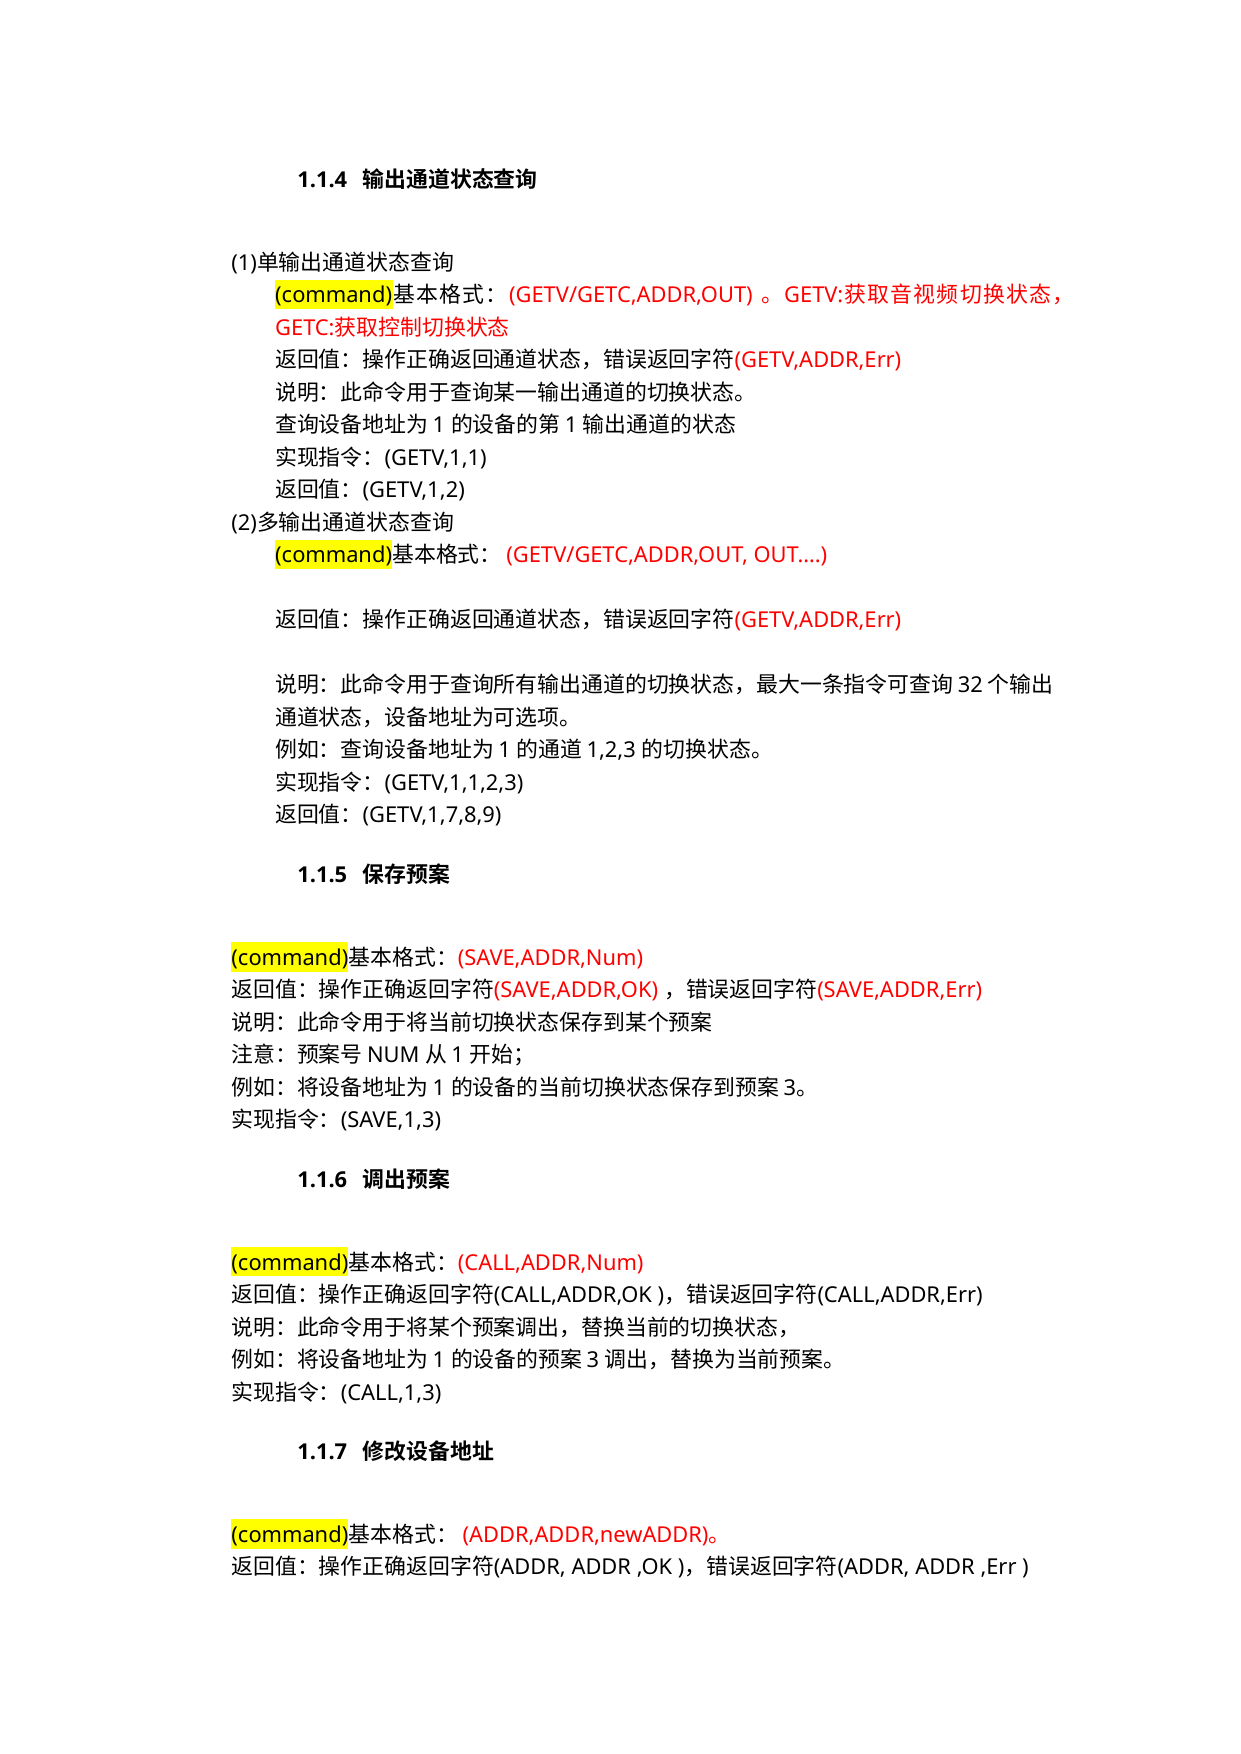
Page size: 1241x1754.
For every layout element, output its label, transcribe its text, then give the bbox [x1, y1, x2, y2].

subtitle 修改设备地址 [319, 1434, 1053, 1466]
text 说明：此命令用于查询所有输出通道的切换状态，最大一条指令可查询32个输出通道状态，设备地址为可选项。 [275, 667, 1053, 732]
text (command)基本格式： (GETV/GETC,ADDR,OUT, OUT….) [275, 537, 1053, 570]
text 说明：此命令用于将当前切换状态保存到某个预案 [231, 1004, 1053, 1037]
text 例如：将设备地址为1 的设备的当前切换状态保存到预案3。 [231, 1069, 1053, 1102]
text 说明：此命令用于将某个预案调出，替换当前的切换状态， [231, 1309, 1053, 1342]
text 实现指令：(CALL,1,3) [231, 1374, 1053, 1407]
text 查询设备地址为1 的设备的第1 输出通道的状态 [275, 407, 1053, 440]
subtitle 输出通道状态查询 [319, 162, 1053, 194]
text 实现指令：(SAVE,1,3) [231, 1102, 1053, 1134]
text 说明：此命令用于查询某一输出通道的切换状态。 [275, 375, 1053, 407]
text 返回值：操作正确返回字符(ADDR, ADDR ,OK )，错误返回字符(ADDR, ADDR ,Err ) [231, 1549, 1053, 1582]
text 返回值：操作正确返回通道状态，错误返回字符(GETV,ADDR,Err) [275, 342, 1053, 375]
text (command)基本格式：(GETV/GETC,ADDR,OUT) 。GETV:获取音视频切换状态，GETC:获取控制切换状态 [275, 277, 1053, 342]
subtitle 调出预案 [319, 1162, 1053, 1194]
text 实现指令：(GETV,1,1) [275, 440, 1053, 472]
text 注意：预案号NUM 从1 开始； [231, 1037, 1053, 1069]
text (command)基本格式：(SAVE,ADDR,Num) [231, 939, 1053, 972]
text 返回值：操作正确返回字符(SAVE,ADDR,OK) ，错误返回字符(SAVE,ADDR,Err) [231, 972, 1053, 1004]
text 返回值：操作正确返回字符(CALL,ADDR,OK )，错误返回字符(CALL,ADDR,Err) [231, 1277, 1053, 1309]
text 实现指令：(GETV,1,1,2,3) [275, 765, 1053, 797]
text 返回值：(GETV,1,2) [275, 472, 1053, 505]
text (1)单输出通道状态查询 [231, 245, 1053, 277]
text 返回值：(GETV,1,7,8,9) [275, 797, 1053, 830]
subtitle 保存预案 [319, 857, 1053, 889]
text 例如：查询设备地址为1 的通道1,2,3 的切换状态。 [275, 732, 1053, 765]
text (2)多输出通道状态查询 [231, 505, 1053, 537]
text 返回值：操作正确返回通道状态，错误返回字符(GETV,ADDR,Err) [275, 602, 1053, 635]
text (command)基本格式： (ADDR,ADDR,newADDR)。 [187, 1517, 1053, 1549]
text 例如：将设备地址为1 的设备的预案3 调出，替换为当前预案。 [231, 1342, 1053, 1374]
text (command)基本格式：(CALL,ADDR,Num) [231, 1244, 1053, 1277]
